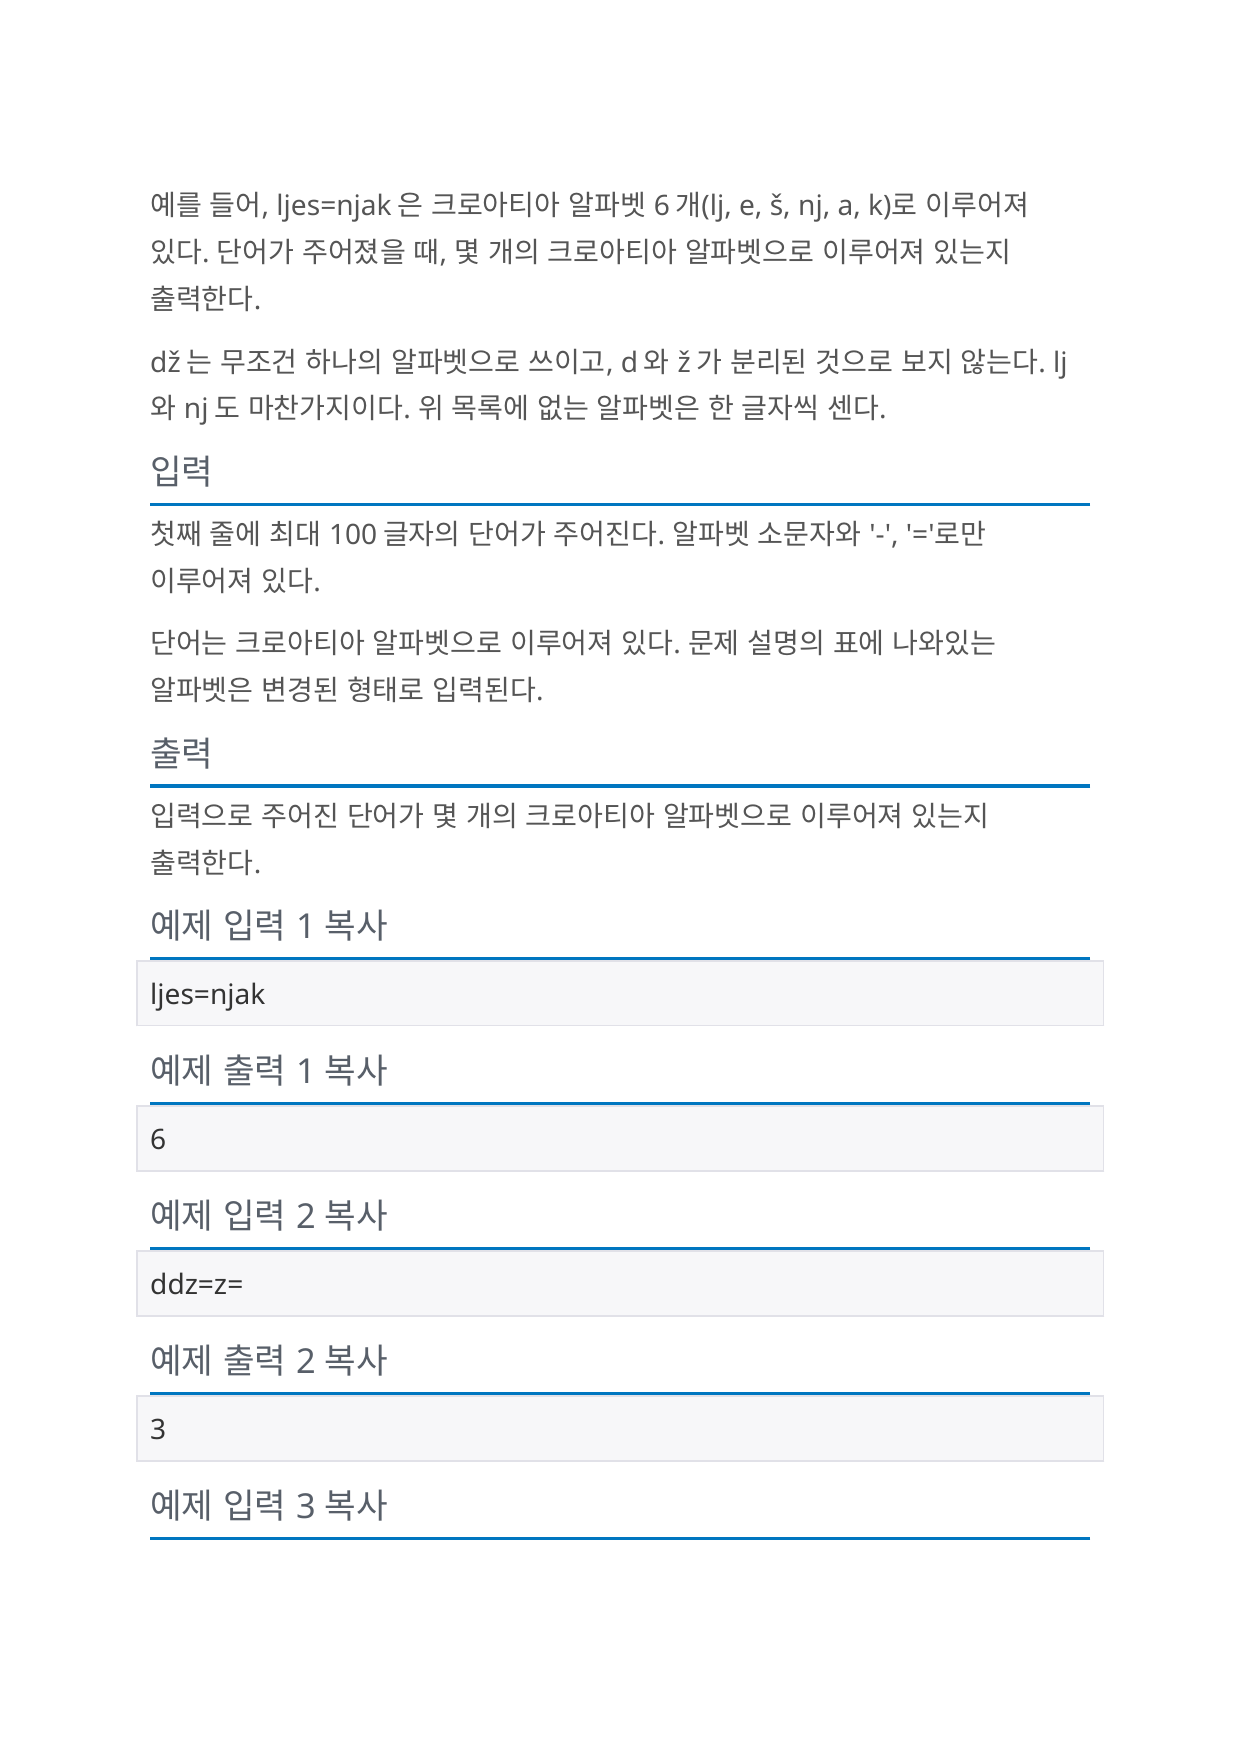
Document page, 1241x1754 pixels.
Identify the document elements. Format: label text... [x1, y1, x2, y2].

text 예제 입력 2 복사 [150, 1187, 1090, 1247]
text dž는 무조건 하나의 알파벳으로 쓰이고, d와 ž가 분리된 것으로 보지 않는다. lj와 nj도 마찬가지이다. 위 목록에 없는 알파벳은 한 글자씩 센다. [150, 333, 1090, 427]
text 예를 들어, ljes=njak은 크로아티아 알파벳 6개(lj, e, š, nj, a, k)로 이루어져 있다. 단어가 주어졌을 때, 몇 개의 크로아티아 알파벳으로 이루어져 있는지 출력한다. [150, 177, 1090, 318]
text 단어는 크로아티아 알파벳으로 이루어져 있다. 문제 설명의 표에 나와있는 알파벳은 변경된 형태로 입력된다. [150, 615, 1090, 709]
text 3 [138, 1397, 1103, 1460]
text 예제 출력 2 복사 [150, 1332, 1090, 1392]
text 입력 [150, 443, 1090, 503]
text 예제 입력 3 복사 [150, 1477, 1090, 1537]
text 예제 입력 1 복사 [150, 897, 1090, 957]
text 출력 [150, 724, 1090, 784]
text 6 [138, 1107, 1103, 1170]
text 예제 출력 1 복사 [150, 1042, 1090, 1102]
text 입력으로 주어진 단어가 몇 개의 크로아티아 알파벳으로 이루어져 있는지 출력한다. [150, 788, 1090, 881]
text ddz=z= [138, 1252, 1103, 1315]
text 첫째 줄에 최대 100글자의 단어가 주어진다. 알파벳 소문자와 '-', '='로만 이루어져 있다. [150, 506, 1090, 599]
text ljes=njak [138, 962, 1103, 1025]
